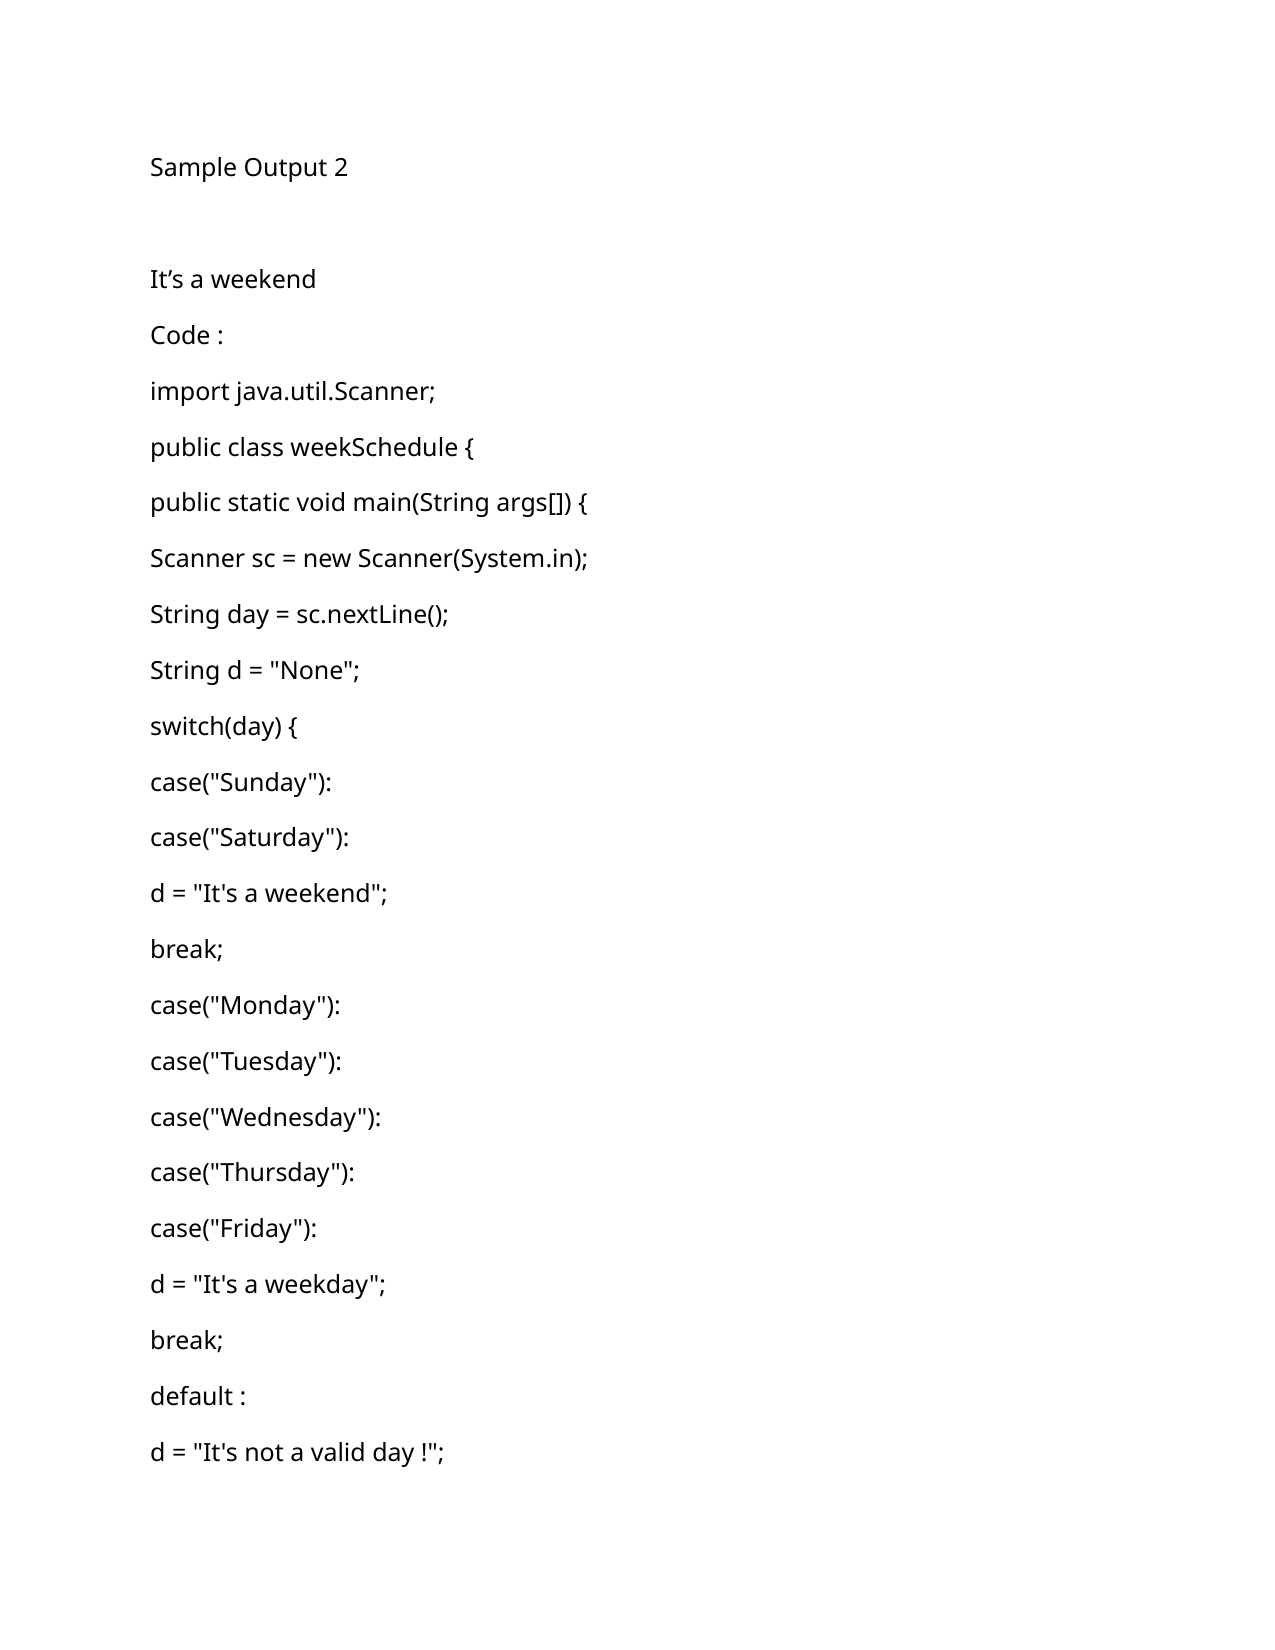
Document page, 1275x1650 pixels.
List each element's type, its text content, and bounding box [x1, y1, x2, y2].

text default : [150, 1378, 1125, 1412]
text case("Sunday"): [150, 764, 1125, 798]
text It’s a weekend [150, 262, 1125, 296]
text Sample Output 2 [150, 150, 1125, 184]
text break; [150, 1322, 1125, 1357]
text Scanner sc = new Scanner(System.in); [150, 541, 1125, 575]
text switch(day) { [150, 708, 1125, 742]
text d = "It's a weekday"; [150, 1267, 1125, 1301]
text case("Tuesday"): [150, 1043, 1125, 1077]
text import java.util.Scanner; [150, 373, 1125, 407]
text case("Friday"): [150, 1211, 1125, 1245]
text String d = "None"; [150, 652, 1125, 687]
text case("Saturday"): [150, 820, 1125, 854]
text case("Monday"): [150, 987, 1125, 1022]
text break; [150, 932, 1125, 966]
text public static void main(String args[]) { [150, 485, 1125, 519]
text public class weekSchedule { [150, 429, 1125, 463]
text Code : [150, 317, 1125, 352]
text case("Thursday"): [150, 1155, 1125, 1189]
text d = "It's not a valid day !"; [150, 1434, 1125, 1468]
text String day = sc.nextLine(); [150, 597, 1125, 631]
text d = "It's a weekend"; [150, 876, 1125, 910]
text case("Wednesday"): [150, 1099, 1125, 1133]
